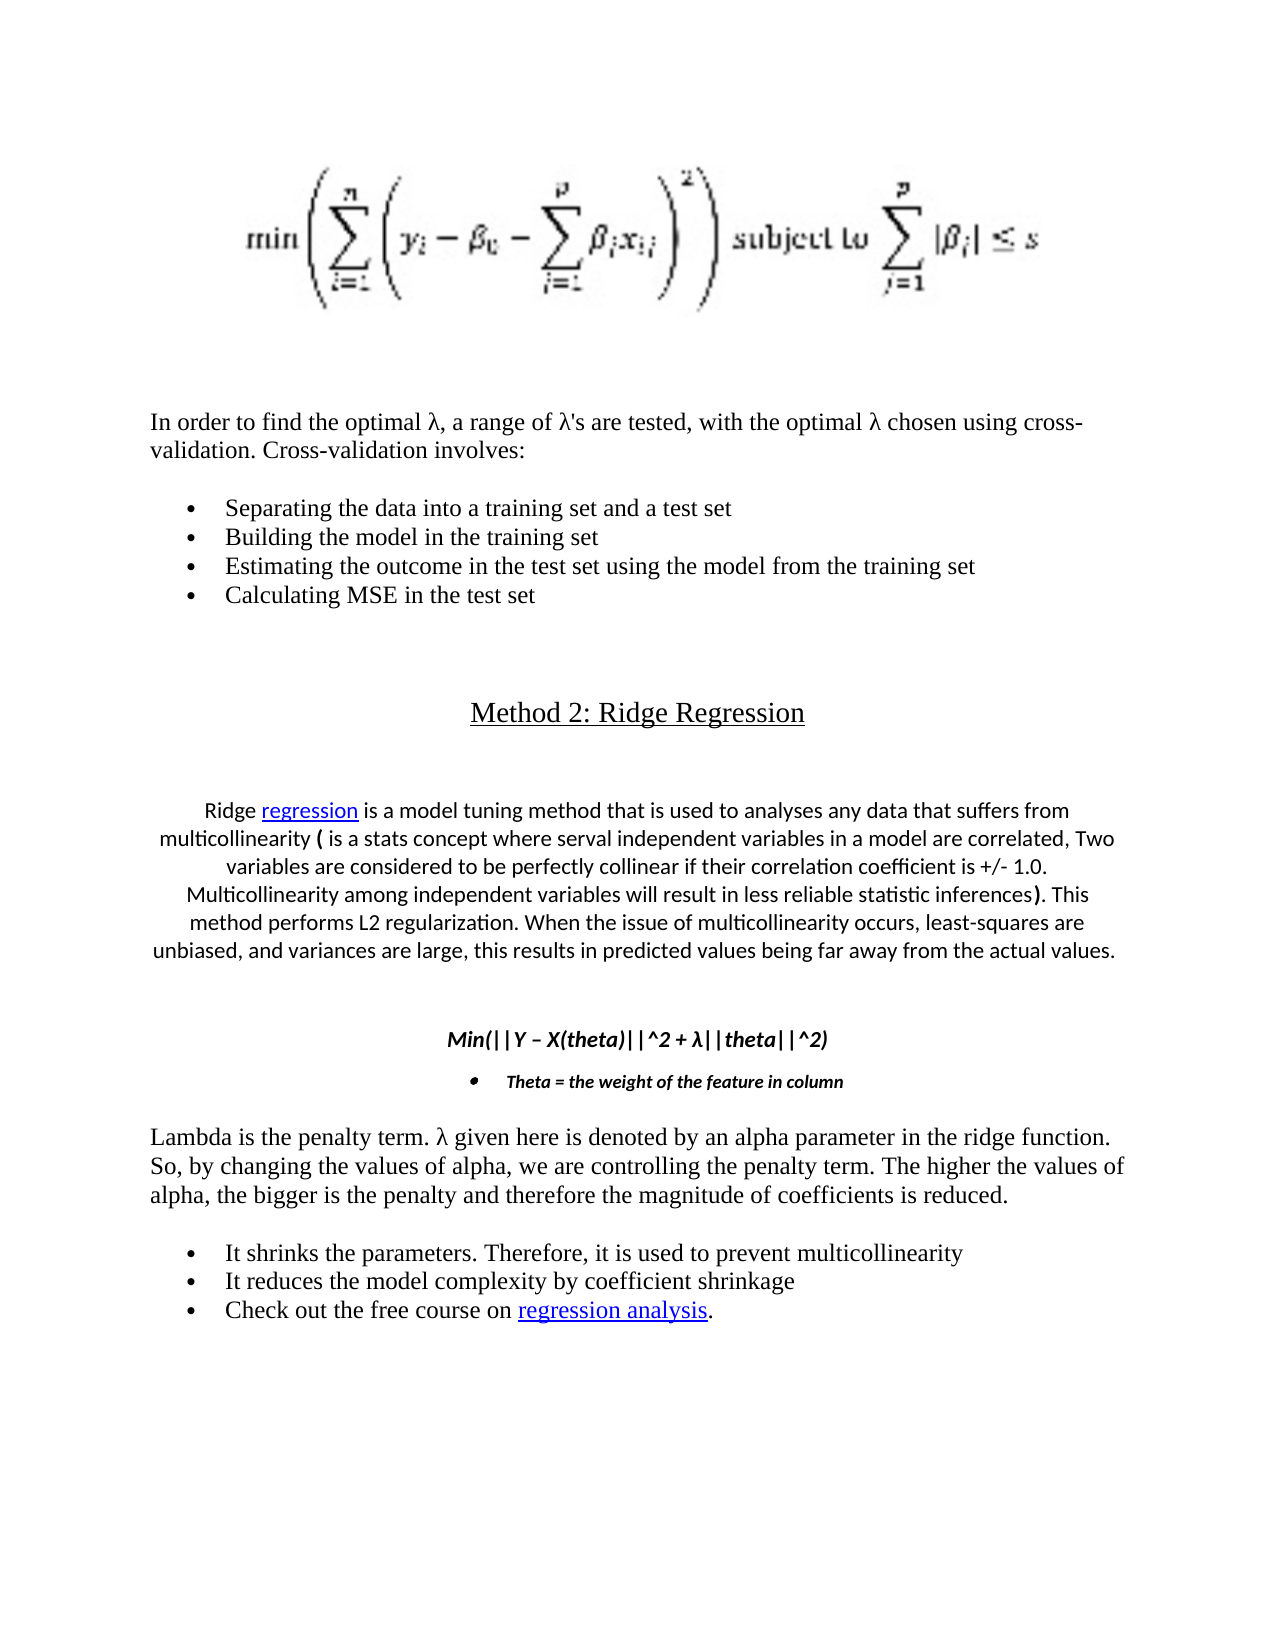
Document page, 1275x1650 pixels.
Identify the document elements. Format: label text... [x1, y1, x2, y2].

text Ridge regression is a model tuning method that is used to analyses any data that suffers from multicollinearity ( is a stats concept where serval independent variables in a model are correlated, Two variables are considered to be perfectly collinear if their correlation coefficient is +/- 1.0. Multicollinearity among independent variables will result in less reliable statistic inferences). This method performs L2 regularization. When the issue of multicollinearity occurs, least-squares are unbiased, and variances are large, this results in predicted values being far away from the actual values. [150, 796, 1125, 964]
list It reduces the model complexity by coefficient shrinkage [187, 1266, 1125, 1295]
list Check out the free course on regression analysis. [187, 1295, 1125, 1324]
list Theta = the weight of the feature in column [187, 1070, 1125, 1093]
list Separating the data into a training set and a test set [187, 493, 1125, 522]
list Calculating MSE in the test set [187, 580, 1125, 608]
text Min(||Y – X(theta)||^2 + λ||theta||^2) [150, 1025, 1125, 1053]
list It shrinks the parameters. Therefore, it is used to prevent multicollinearity [187, 1238, 1125, 1266]
text Lambda is the penalty term. λ given here is denoted by an alpha parameter in the ridge function. So, by changing the values of alpha, we are controlling the penalty term. The higher the values of alpha, the bigger is the penalty and therefore the magnitude of coefficients is reduced. [150, 1122, 1125, 1208]
text In order to find the optimal λ, a range of λ's are tested, with the optimal λ chosen using cross-validation. Cross-validation involves: [150, 407, 1125, 464]
list Estimating the outcome in the test set using the model from the training set [187, 551, 1125, 580]
picture [150, 150, 1125, 328]
list Building the model in the training set [187, 522, 1125, 551]
text Method 2: Ridge Regression [150, 696, 1125, 729]
